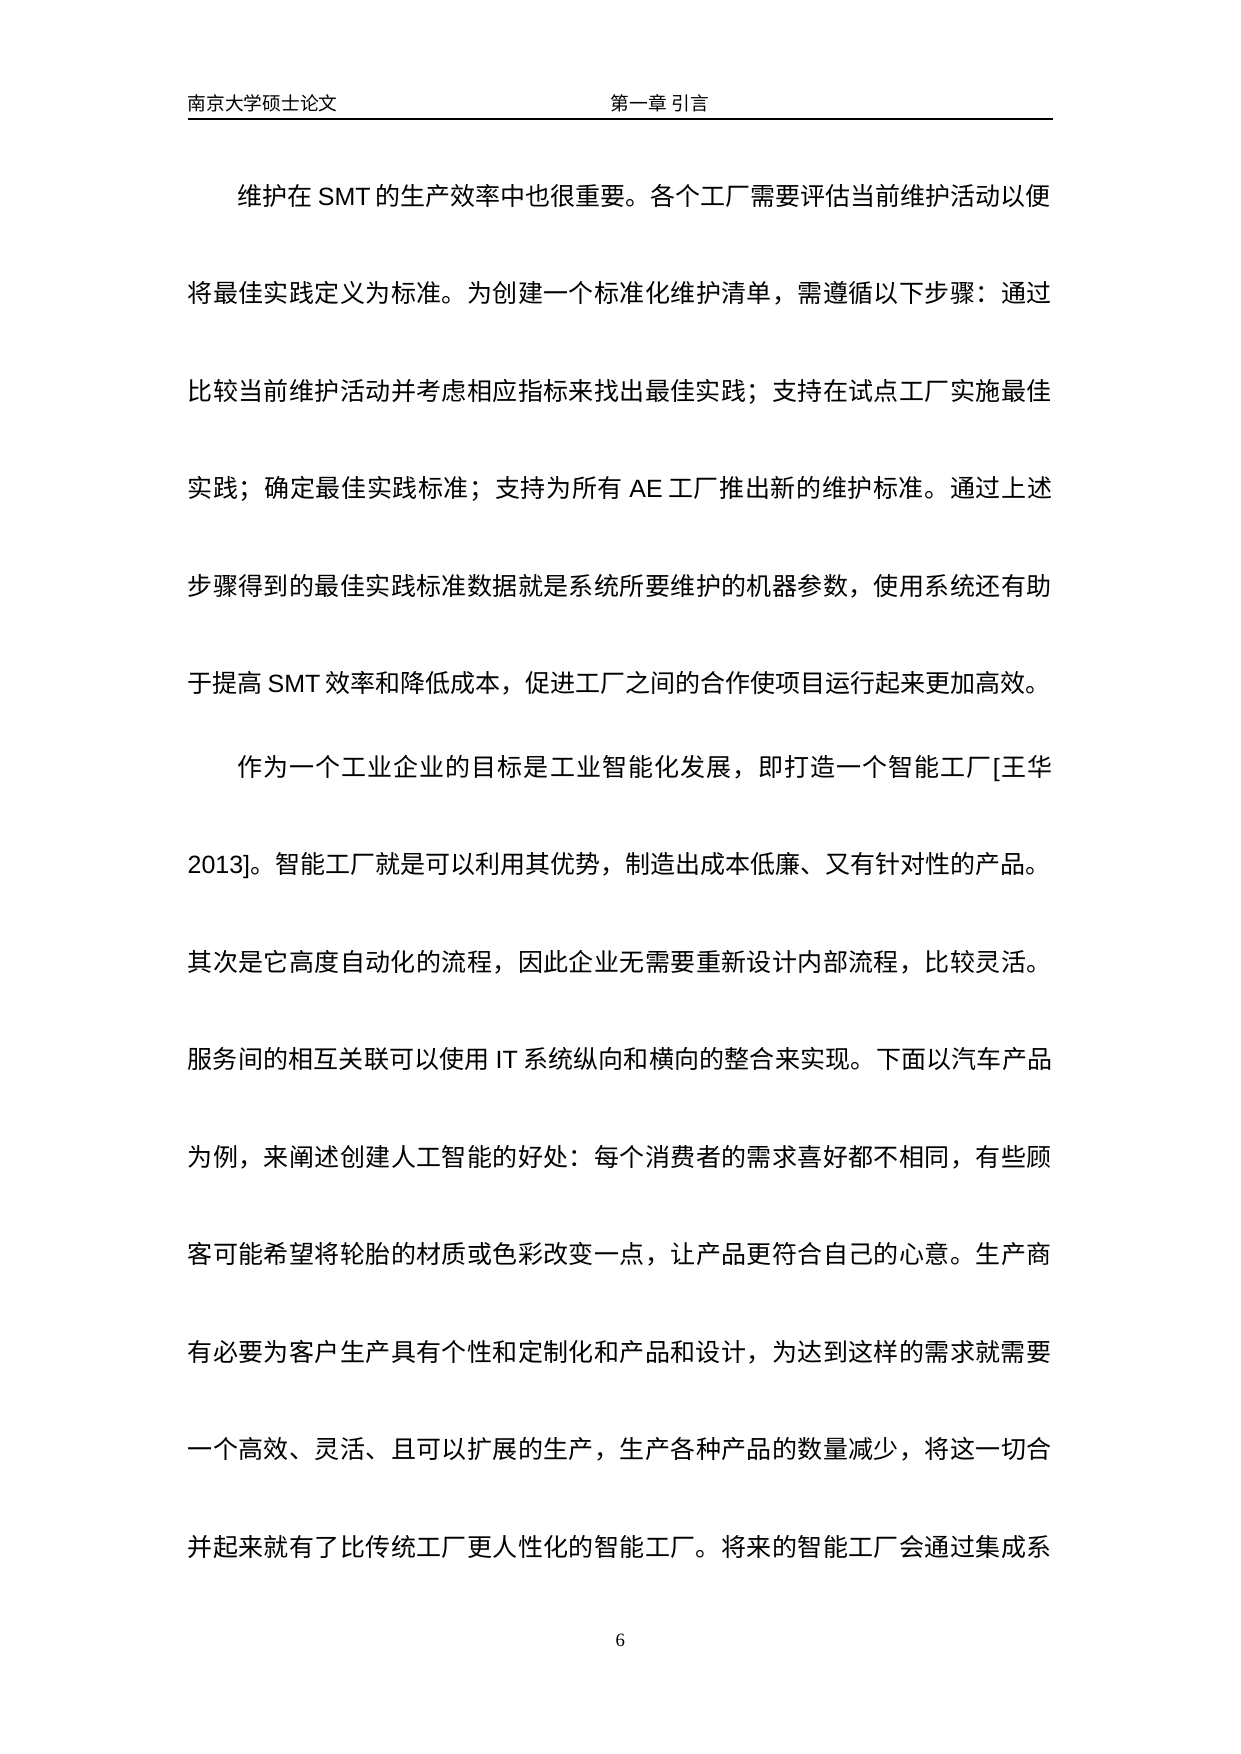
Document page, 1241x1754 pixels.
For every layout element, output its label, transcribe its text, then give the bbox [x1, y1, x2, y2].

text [187, 733, 1053, 1578]
text 维护在SMT的生产效率中也很重要。各个工厂需要评估当前维护活动以便将最佳实践定义为标准。为创建一个标准化维护清单，需遵循以下步骤：通过比较当前维护活动并考虑相应指标来找出最佳实践；支持在试点工厂实施最佳实践；确定最佳实践标准；支持为所有AE工厂推出新的维护标准。通过上述步骤得到的最佳实践标准数据就是系统所要维护的机器参数，使用系统还有助于提高SMT效率和降低成本，促进工厂之间的合作使项目运行起来更加高效。 [187, 162, 1053, 714]
